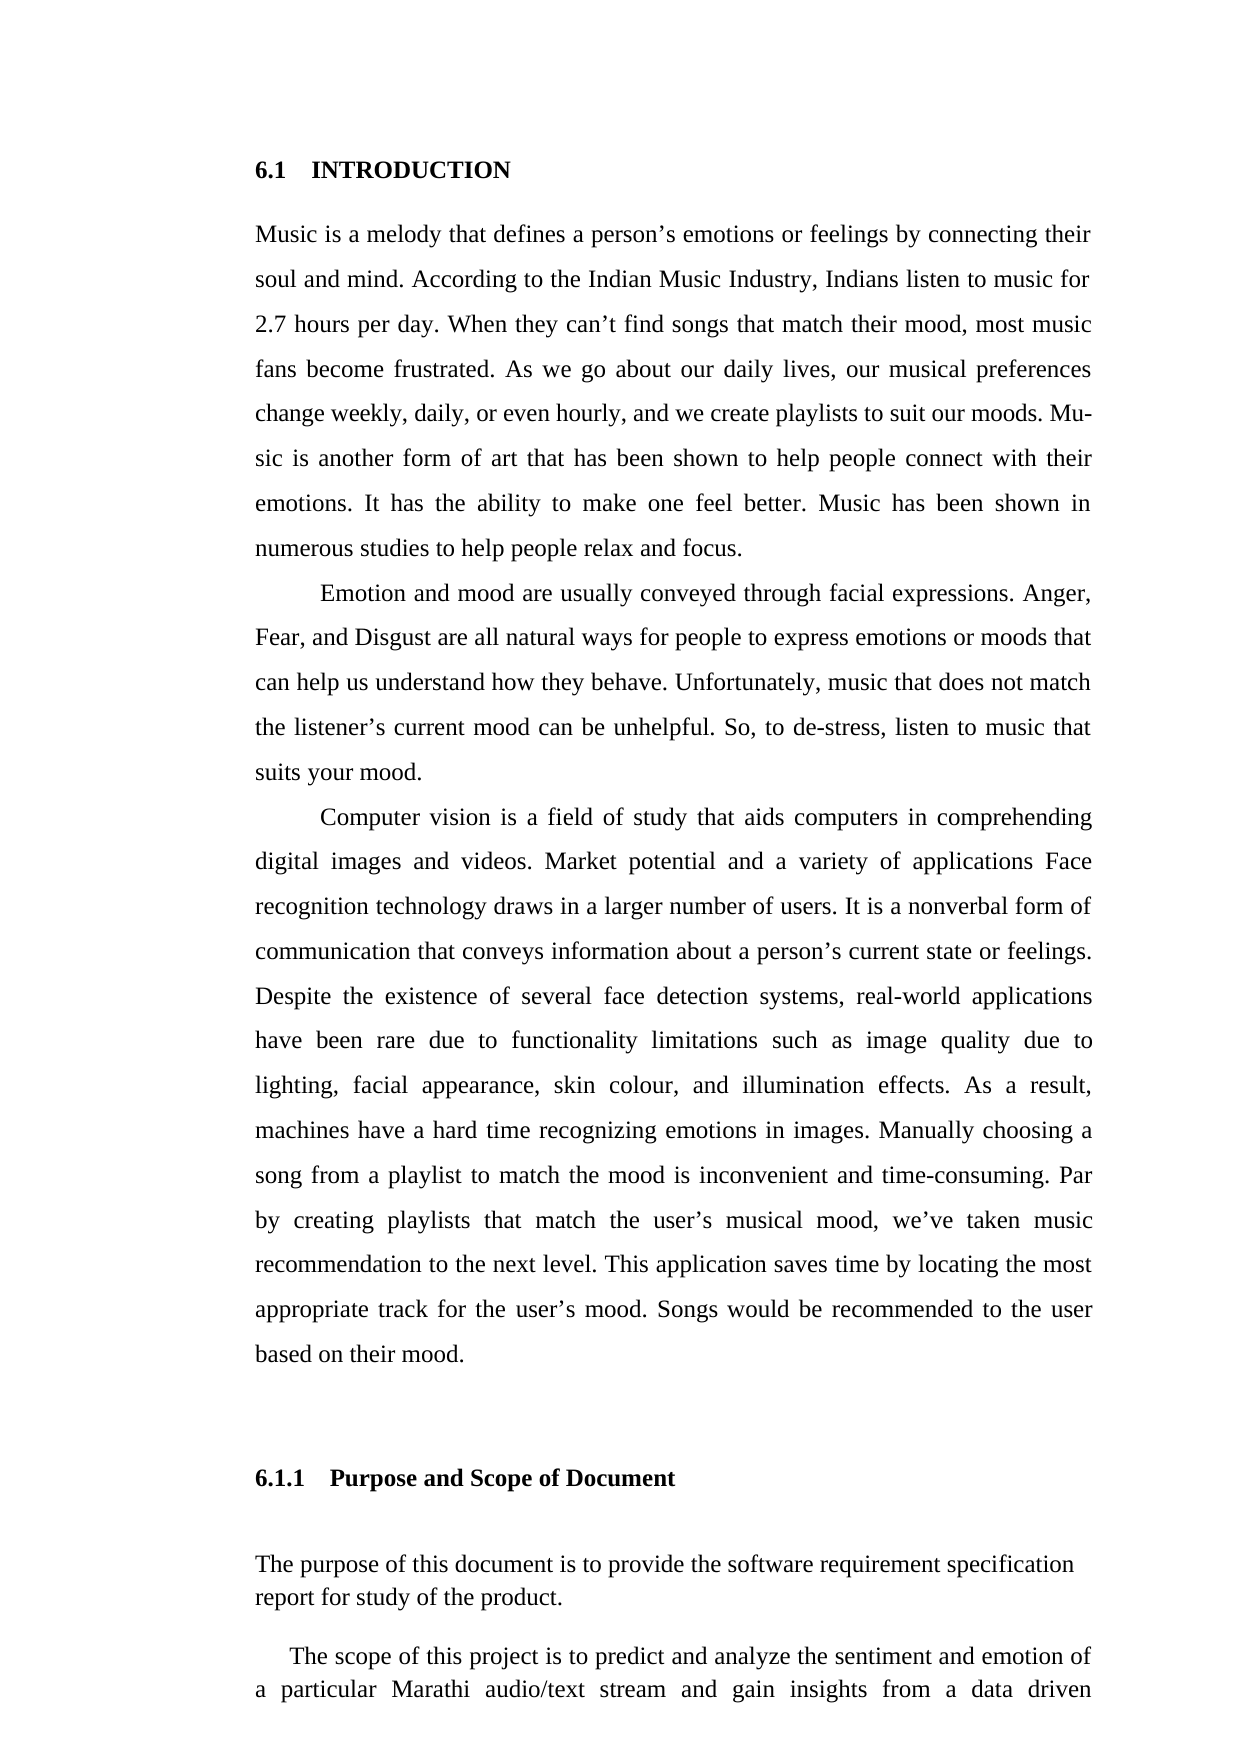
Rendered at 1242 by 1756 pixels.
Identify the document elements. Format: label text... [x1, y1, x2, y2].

text Computer vision is a field of study that aids computers in comprehending digital images and videos. Market potential and a variety of applications Face recognition technology draws in a larger number of users. It is a nonverbal form of communication that conveys information about a person’s current state or feelings. Despite the existence of several face detection systems, real-world applications have been rare due to functionality limitations such as image quality due to lighting, facial appearance, skin colour, and illumination effects. As a result, machines have a hard time recognizing emotions in images. Manually choosing a song from a playlist to match the mood is inconvenient and time-consuming. Par by creating playlists that match the user’s musical mood, we’ve taken music recommendation to the next level. This application saves time by locating the most appropriate track for the user’s mood. Songs would be recommended to the user based on their mood. [255, 802, 1093, 1368]
text Music is a melody that defines a person’s emotions or feelings by connecting their soul and mind. According to the Indian Music Industry, Indians listen to music for [255, 219, 1092, 293]
list The purpose of this document is to provide the software requirement specification report for study of the product. [255, 1549, 1092, 1611]
text Emotion and mood are usually conveyed through facial expressions. Anger, Fear, and Disgust are all natural ways for people to express emotions or moods that can help us understand how they behave. Unfortunately, music that does not match the listener’s current mood can be unhelpful. So, to de-stress, listen to music that suits your mood. [255, 578, 1092, 786]
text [255, 1641, 1092, 1703]
subtitle INTRODUCTION [255, 155, 1223, 184]
text 2.7 hours per day. When they can’t find songs that match their mood, most music fans become frustrated. As we go about our daily lives, our musical preferences change weekly, daily, or even hourly, and we create playlists to suit our moods. Mu- sic is another form of art that has been shown to help people connect with their emotions. It has the ability to make one feel better. Music has been shown in numerous studies to help people relax and focus. [255, 309, 1093, 562]
subtitle Purpose and Scope of Document [255, 1463, 1223, 1492]
